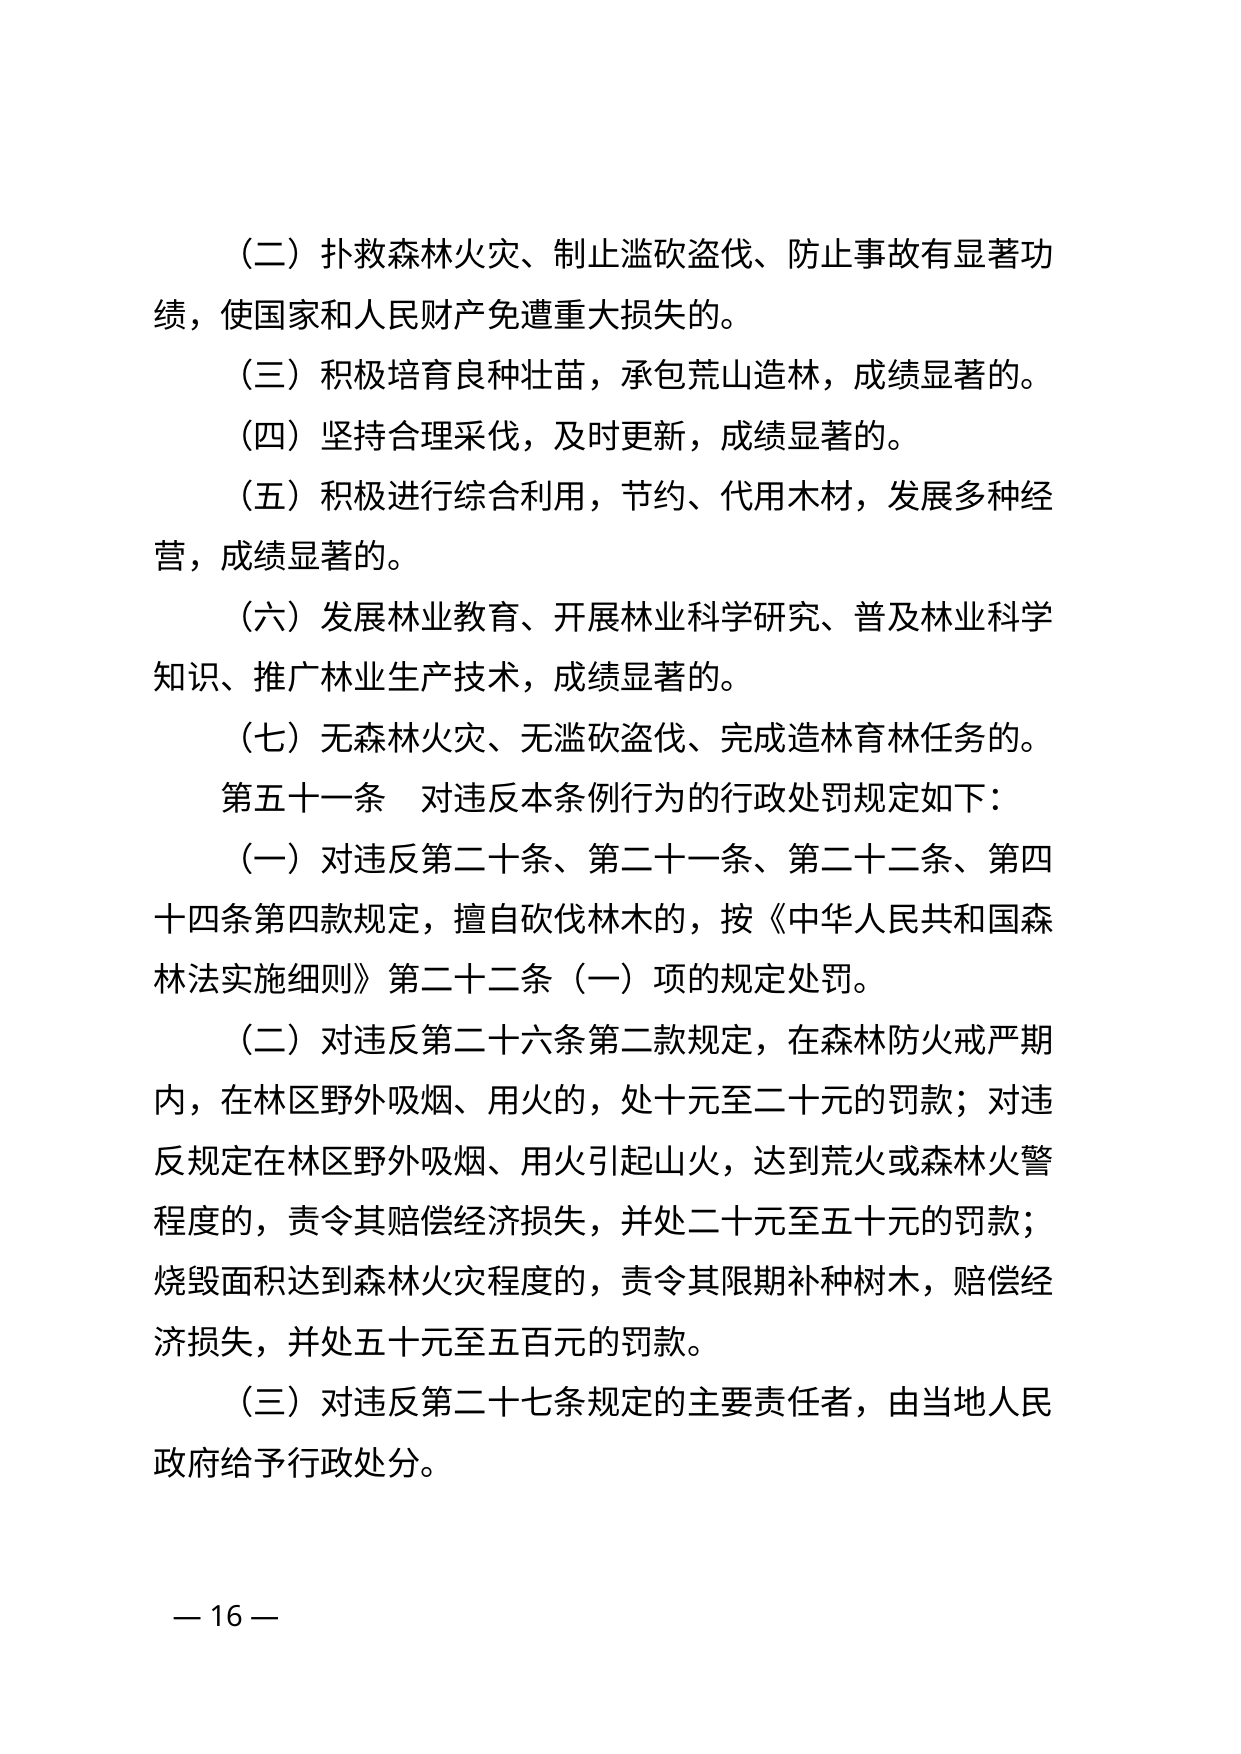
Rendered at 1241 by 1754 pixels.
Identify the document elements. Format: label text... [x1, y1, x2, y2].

text （四）坚持合理采伐，及时更新，成绩显著的。 [153, 400, 1087, 460]
text （二）对违反第二十六条第二款规定，在森林防火戒严期内，在林区野外吸烟、用火的，处十元至二十元的罚款；对违反规定在林区野外吸烟、用火引起山火，达到荒火或森林火警程度的，责令其赔偿经济损失，并处二十元至五十元的罚款；烧毁面积达到森林火灾程度的，责令其限期补种树木，赔偿经济损失，并处五十元至五百元的罚款。 [153, 1004, 1087, 1366]
text （三）对违反第二十七条规定的主要责任者，由当地人民政府给予行政处分。 [153, 1366, 1087, 1487]
text （一）对违反第二十条、第二十一条、第二十二条、第四十四条第四款规定，擅自砍伐林木的，按《中华人民共和国森林法实施细则》第二十二条（一）项的规定处罚。 [153, 823, 1087, 1004]
text 第五十一条 对违反本条例行为的行政处罚规定如下： [153, 762, 1087, 823]
text （五）积极进行综合利用，节约、代用木材，发展多种经营，成绩显著的。 [153, 460, 1087, 581]
text （六）发展林业教育、开展林业科学研究、普及林业科学知识、推广林业生产技术，成绩显著的。 [153, 581, 1087, 702]
text （三）积极培育良种壮苗，承包荒山造林，成绩显著的。 [153, 339, 1087, 400]
text （二）扑救森林火灾、制止滥砍盗伐、防止事故有显著功绩，使国家和人民财产免遭重大损失的。 [153, 218, 1087, 339]
text （七）无森林火灾、无滥砍盗伐、完成造林育林任务的。 [153, 702, 1087, 762]
